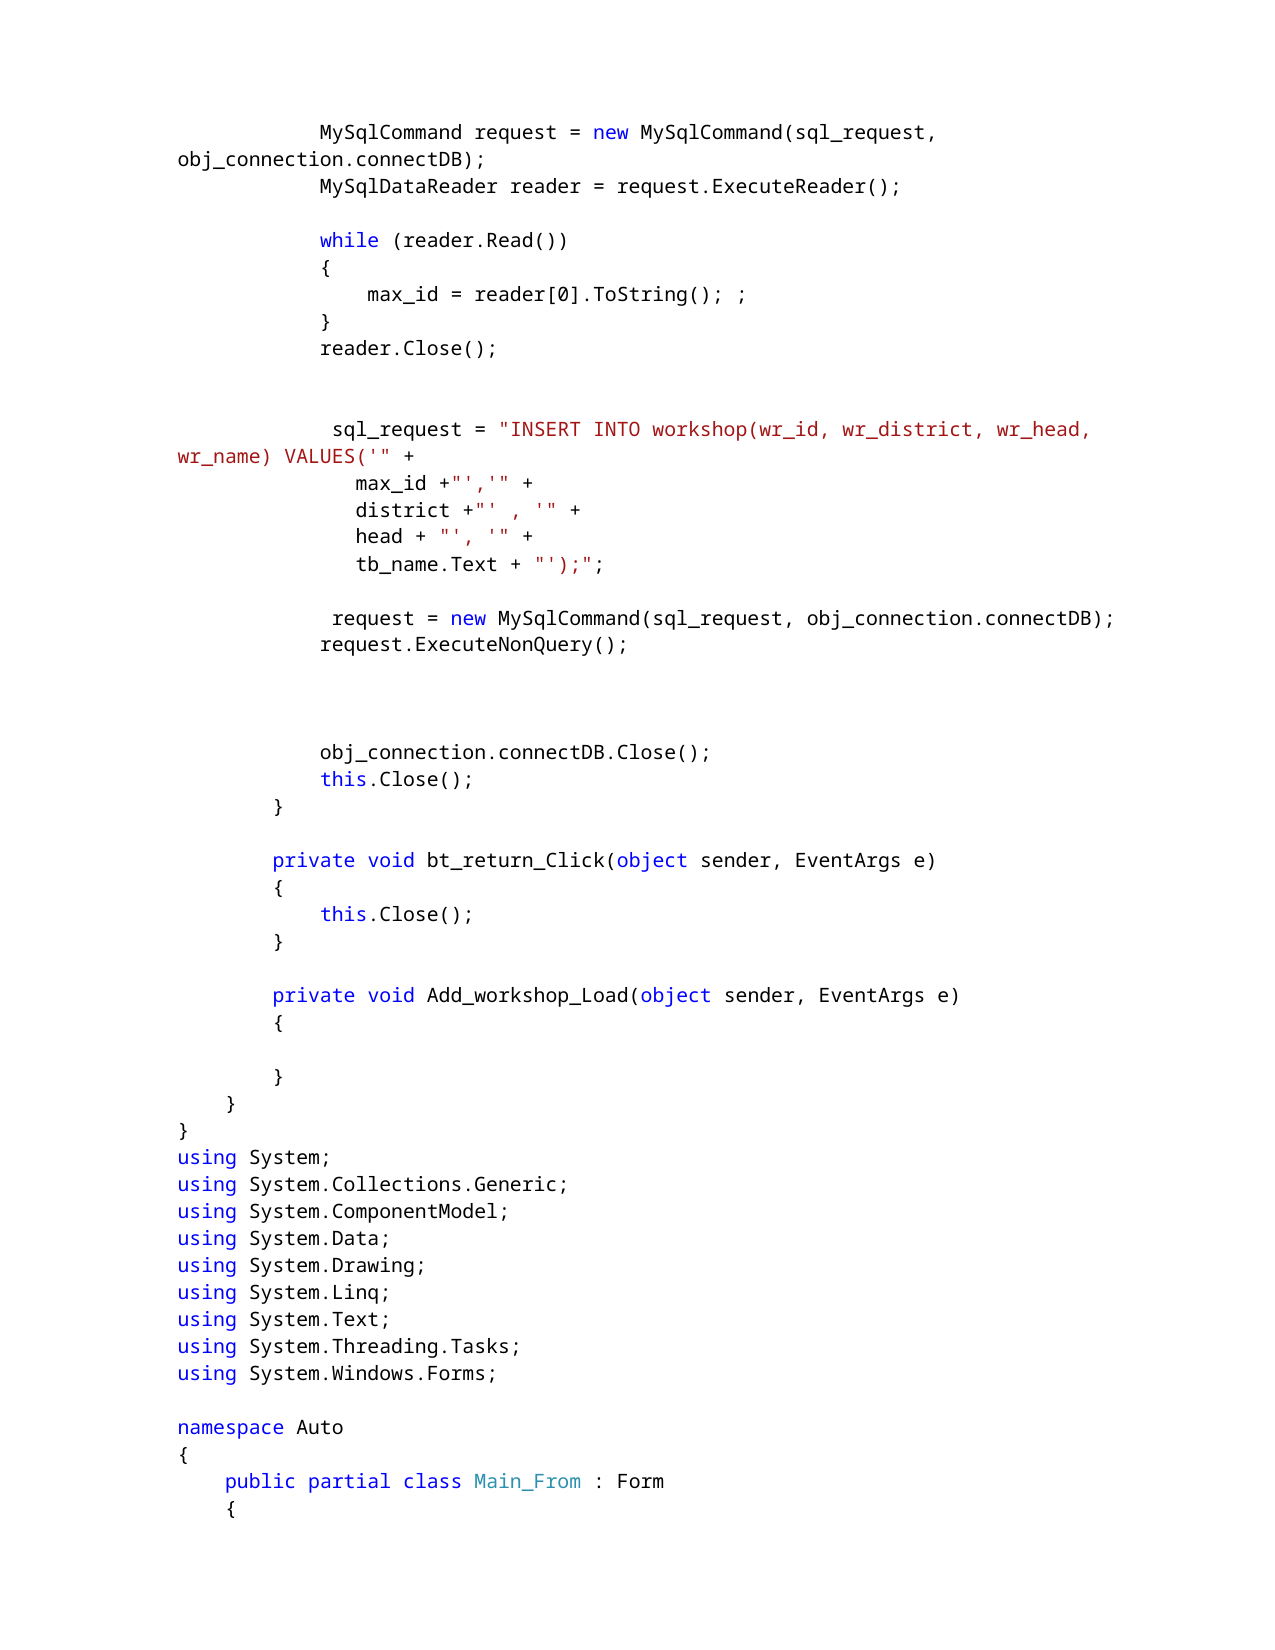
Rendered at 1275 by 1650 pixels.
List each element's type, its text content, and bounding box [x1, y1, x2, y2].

text this.Close(); [177, 766, 1186, 793]
text } [177, 927, 1186, 954]
text } [177, 1089, 1186, 1116]
text { [177, 1440, 1186, 1467]
text public partial class Main_From : Form [177, 1467, 1186, 1494]
text private void Add_workshop_Load(object sender, EventArgs e) [177, 981, 1186, 1008]
text } [177, 793, 1186, 819]
text using System.Threading.Tasks; [177, 1332, 1186, 1359]
text } [177, 1116, 1186, 1143]
text head + "', '" + [177, 523, 1186, 550]
text namespace Auto [177, 1413, 1186, 1440]
text } [177, 1062, 1186, 1089]
text using System.Linq; [177, 1278, 1186, 1305]
text sql_request = "INSERT INTO workshop(wr_id, wr_district, wr_head, wr_name) VALUES('" + [177, 415, 1186, 469]
text using System; [177, 1143, 1186, 1170]
text { [177, 1008, 1186, 1035]
text tb_name.Text + "');"; [177, 550, 1186, 577]
text district +"' , '" + [177, 496, 1186, 523]
text reader.Close(); [177, 334, 1186, 361]
text private void bt_return_Click(object sender, EventArgs e) [177, 847, 1186, 873]
text max_id = reader[0].ToString(); ; [177, 280, 1186, 307]
text request = new MySqlCommand(sql_request, obj_connection.connectDB); [177, 604, 1186, 631]
text MySqlCommand request = new MySqlCommand(sql_request, obj_connection.connectDB); [177, 118, 1186, 172]
text using System.Text; [177, 1305, 1186, 1332]
text { [177, 873, 1186, 901]
text using System.Windows.Forms; [177, 1359, 1186, 1386]
text max_id +"','" + [177, 469, 1186, 496]
text MySqlDataReader reader = request.ExecuteReader(); [177, 172, 1186, 199]
text this.Close(); [177, 901, 1186, 927]
text obj_connection.connectDB.Close(); [177, 739, 1186, 766]
text } [177, 307, 1186, 334]
text { [177, 253, 1186, 280]
text while (reader.Read()) [177, 226, 1186, 253]
text { [177, 1494, 1186, 1521]
text request.ExecuteNonQuery(); [177, 631, 1186, 658]
text using System.ComponentModel; [177, 1197, 1186, 1224]
text using System.Drawing; [177, 1251, 1186, 1278]
text using System.Data; [177, 1224, 1186, 1251]
text using System.Collections.Generic; [177, 1170, 1186, 1197]
